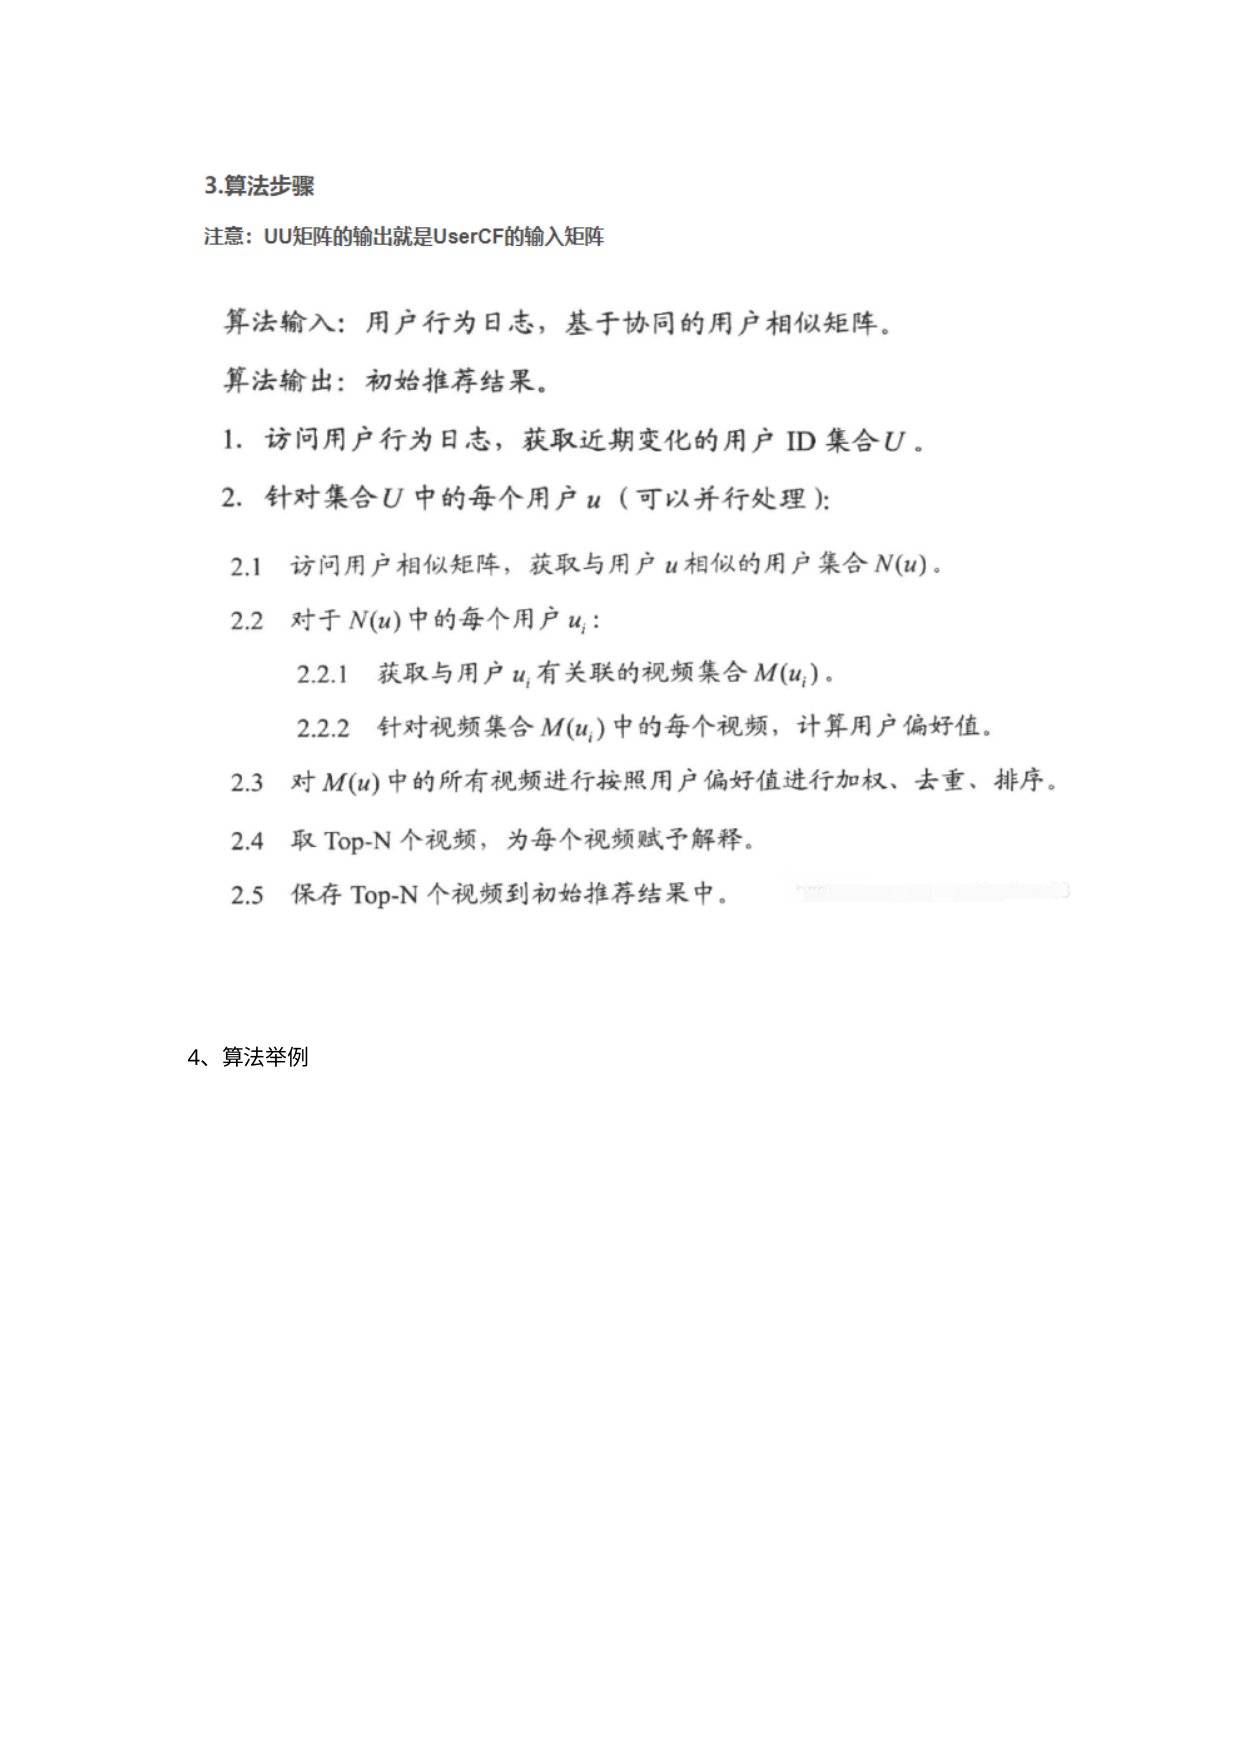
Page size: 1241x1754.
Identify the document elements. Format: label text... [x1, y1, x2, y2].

picture [187, 162, 1090, 916]
text 4、算法举例 [187, 1039, 1053, 1072]
